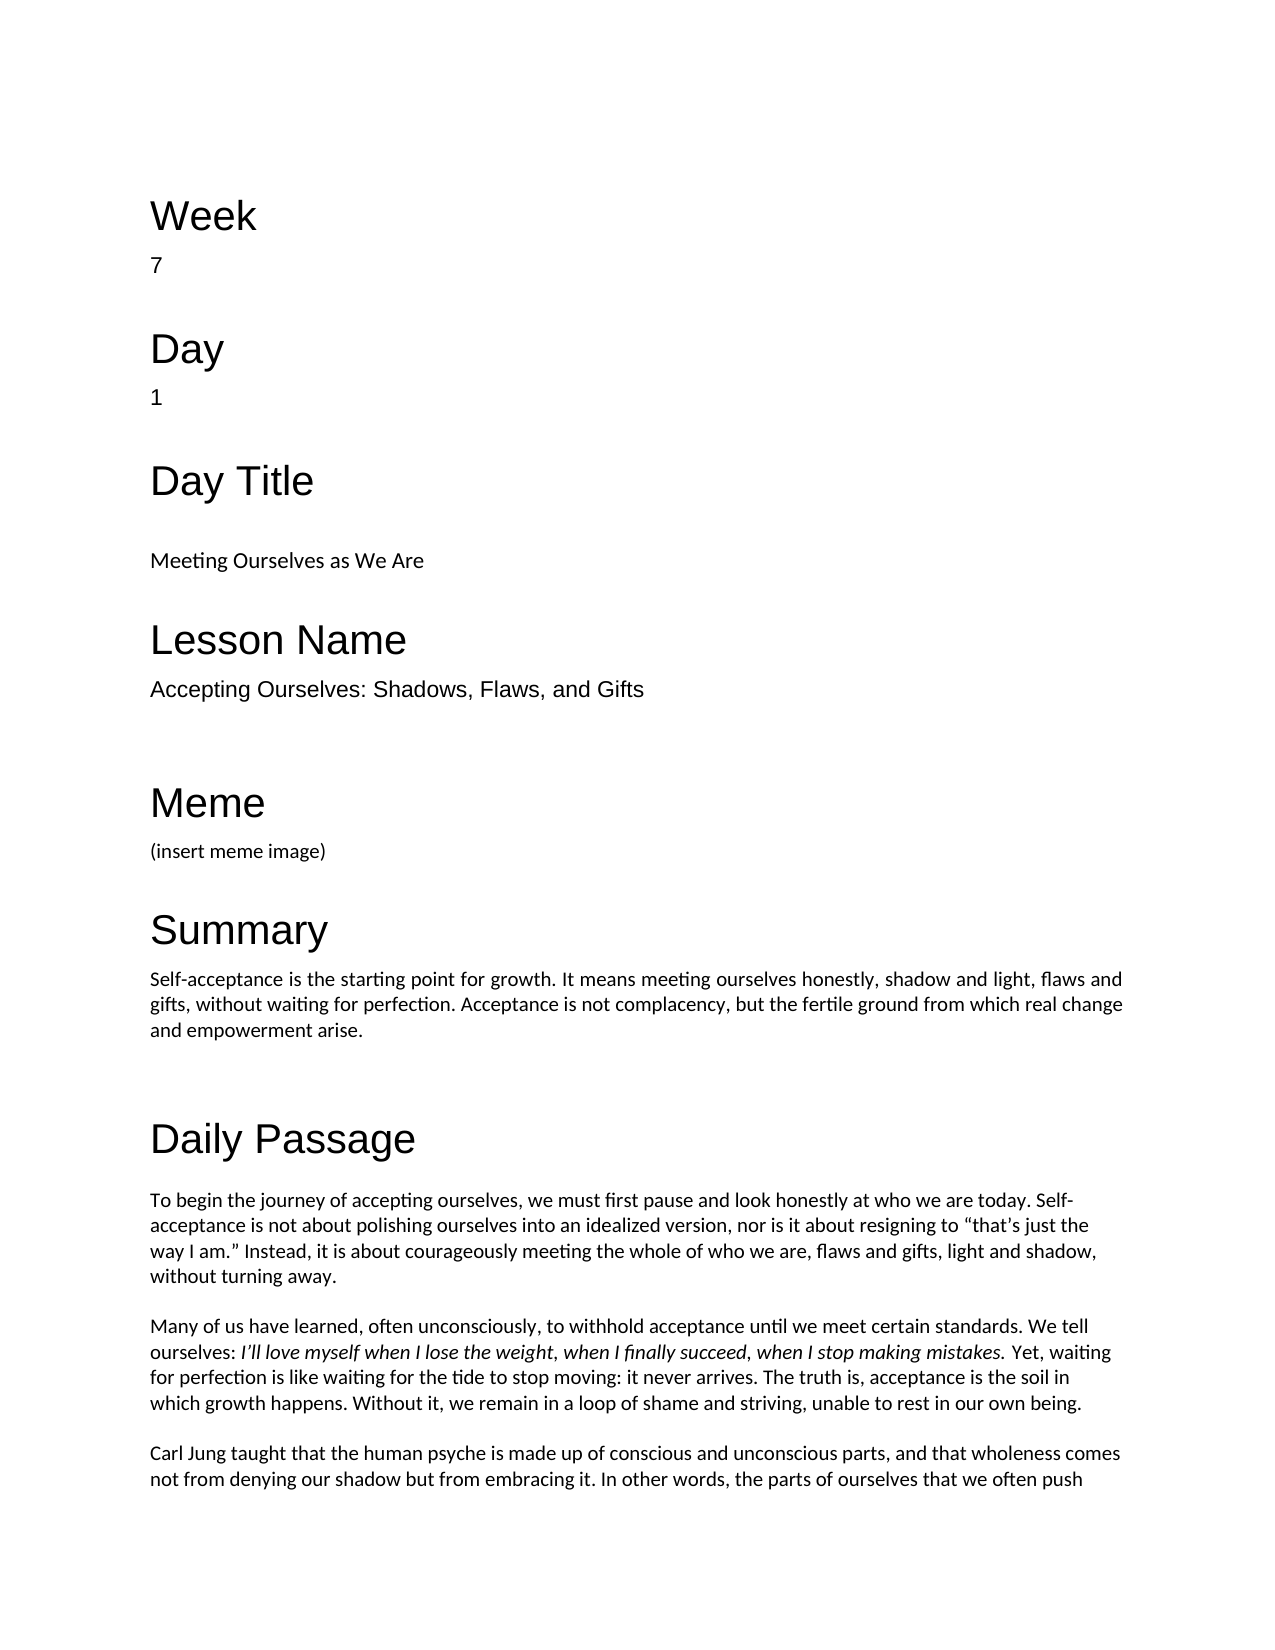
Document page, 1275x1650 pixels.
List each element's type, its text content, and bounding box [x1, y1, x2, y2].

text 1 [150, 384, 1125, 411]
subtitle Day [150, 324, 1125, 372]
text Accepting Ourselves: Shadows, Flaws, and Gifts [150, 676, 1125, 702]
text 7 [150, 252, 1125, 278]
subtitle Week [150, 192, 1125, 239]
subtitle Day Title [150, 456, 1125, 504]
subtitle Meme [150, 778, 1125, 826]
subtitle Meeting Ourselves as We Are [150, 546, 1125, 574]
text (insert meme image) [150, 838, 1125, 864]
subtitle Summary [150, 906, 1125, 953]
subtitle Daily Passage [150, 1114, 1125, 1162]
text Many of us have learned, often unconsciously, to withhold acceptance until we meet certain standards. We tell ourselves: I’ll love myself when I lose the weight, when I finally succeed, when I stop making mistakes. Yet, waiting for perfection is like waiting for the tide to stop moving: it never arrives. The truth is, acceptance is the soil in which growth happens. Without it, we remain in a loop of shame and striving, unable to rest in our own being. [150, 1314, 1125, 1415]
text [150, 1440, 1125, 1491]
text Self-acceptance is the starting point for growth. It means meeting ourselves honestly, shadow and light, flaws and gifts, without waiting for perfection. Acceptance is not complacency, but the fertile ground from which real change and empowerment arise. [150, 966, 1125, 1042]
text To begin the journey of accepting ourselves, we must first pause and look honestly at who we are today. Self-acceptance is not about polishing ourselves into an idealized version, nor is it about resigning to “that’s just the way I am.” Instead, it is about courageously meeting the whole of who we are, flaws and gifts, light and shadow, without turning away. [150, 1187, 1125, 1289]
subtitle Lesson Name [150, 616, 1125, 663]
